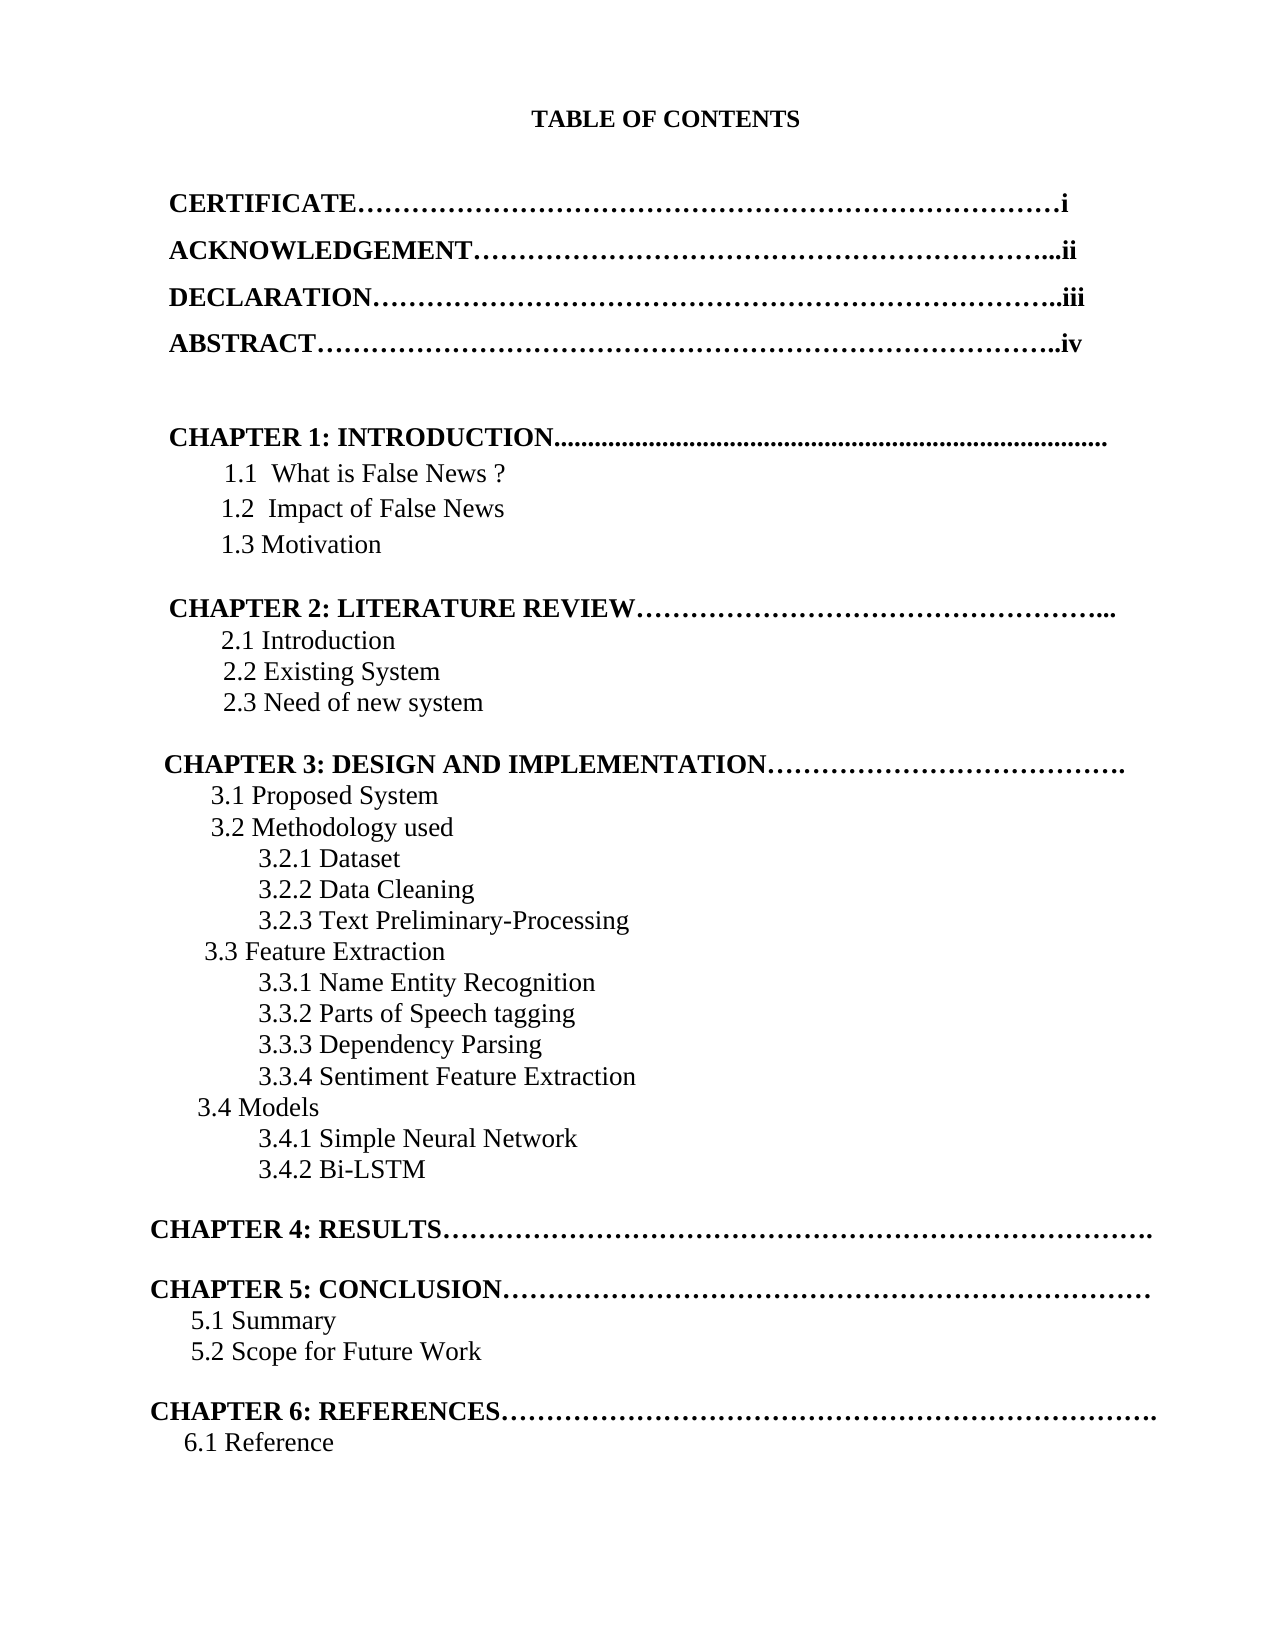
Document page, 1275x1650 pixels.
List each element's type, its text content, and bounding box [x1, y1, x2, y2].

text 3.3.3 Dependency Parsing [150, 1029, 1162, 1060]
text 3.2.2 Data Cleaning [150, 873, 1162, 904]
text 3.3.4 Sentiment Feature Extraction [150, 1060, 1162, 1091]
text CHAPTER 2: LITERATURE REVIEW……………………………………………... [169, 593, 1162, 624]
text DECLARATION…………………………………………………………………..iii [169, 281, 1162, 312]
text 3.2.1 Dataset [150, 842, 1162, 873]
text CHAPTER 4: RESULTS……………………………………………………………………. [150, 1213, 1162, 1244]
text 3.4.1 Simple Neural Network [150, 1122, 1162, 1153]
text CHAPTER 6: REFERENCES………………………………………………………………. [150, 1395, 1162, 1426]
text 3.3.2 Parts of Speech tagging [150, 997, 1162, 1029]
text CHAPTER 3: DESIGN AND IMPLEMENTATION…………………………………. [150, 748, 1162, 779]
text 3.4.2 Bi-LSTM [150, 1153, 1162, 1184]
text 6.1 Reference [150, 1426, 1162, 1457]
subtitle TABLE OF CONTENTS [169, 104, 1162, 132]
text 2.3 Need of new system [169, 686, 1162, 717]
text 3.4 Models [150, 1091, 1162, 1122]
text CHAPTER 1: INTRODUCTION.................................................................................. [169, 421, 1162, 452]
text 1.2 Impact of False News [169, 492, 1162, 523]
text 3.2 Methodology used [150, 811, 1162, 842]
text CHAPTER 5: CONCLUSION……………………………………………………………… [150, 1273, 1162, 1304]
text 3.3 Feature Extraction [150, 935, 1162, 966]
text 2.2 Existing System [216, 655, 1162, 686]
text 3.3.1 Name Entity Recognition [150, 966, 1162, 997]
text ABSTRACT………………………………………………………………………..iv [169, 328, 1162, 359]
list What is False News ? [224, 457, 1162, 488]
text 3.1 Proposed System [150, 779, 1162, 811]
text CERTIFICATE……………………………………………………………………i [169, 188, 1162, 219]
text 5.2 Scope for Future Work [150, 1335, 1162, 1366]
text ACKNOWLEDGEMENT………………………………………………………...ii [169, 234, 1162, 265]
text 1.3 Motivation [169, 528, 1162, 559]
text 5.1 Summary [150, 1304, 1162, 1335]
text 3.2.3 Text Preliminary-Processing [150, 904, 1162, 935]
text 2.1 Introduction [169, 624, 1162, 655]
